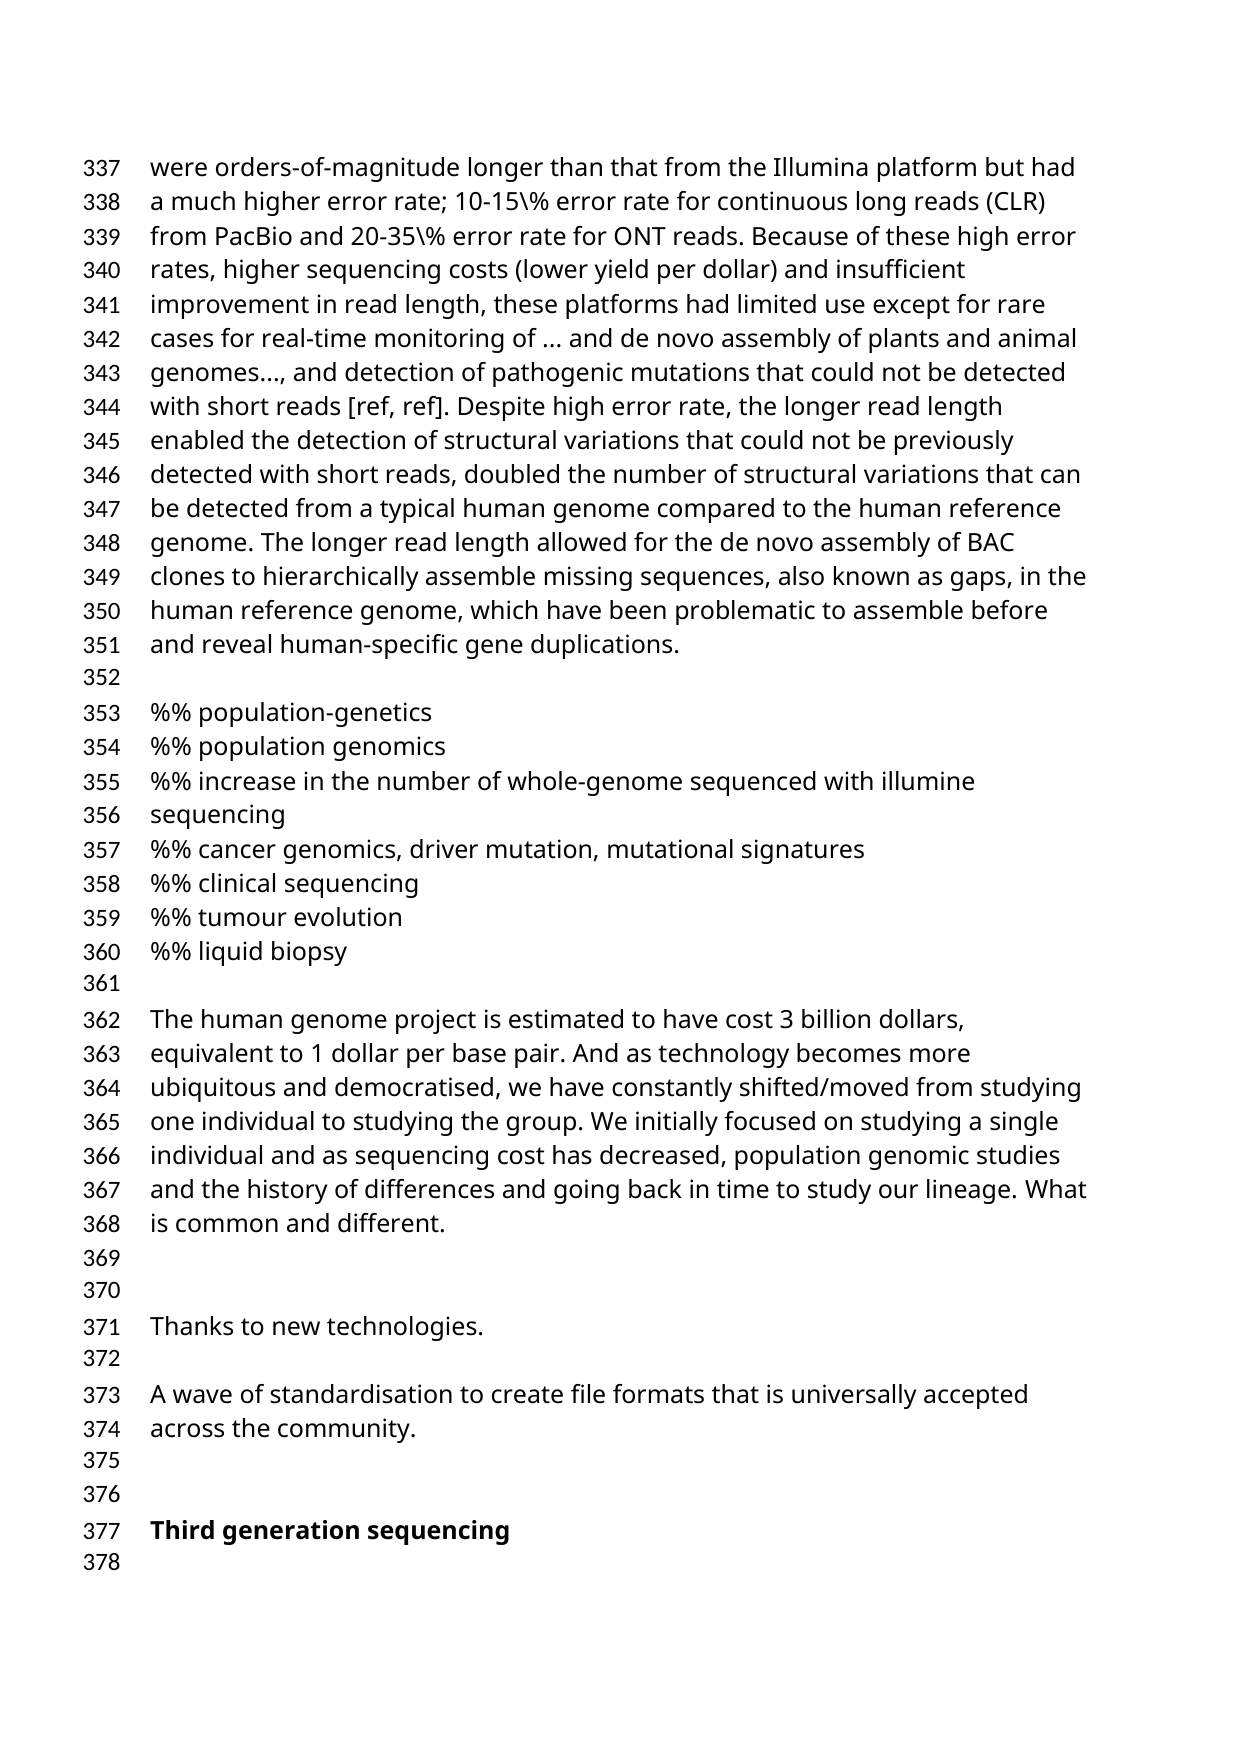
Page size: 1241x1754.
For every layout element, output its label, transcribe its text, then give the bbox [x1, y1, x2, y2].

text %% clinical sequencing [150, 865, 1090, 899]
text %% increase in the number of whole-genome sequenced with illumine sequencing [150, 763, 1090, 831]
text Third generation sequencing [150, 1512, 1090, 1547]
text %% cancer genomics, driver mutation, mutational signatures [150, 831, 1090, 865]
text A wave of standardisation to create file formats that is universally accepted across the community. [150, 1376, 1090, 1444]
text Thanks to new technologies. [150, 1308, 1090, 1342]
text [150, 150, 1090, 661]
text %% population-genetics [150, 695, 1090, 729]
text %% population genomics [150, 729, 1090, 763]
text %% tumour evolution [150, 899, 1090, 933]
text The human genome project is estimated to have cost 3 billion dollars, equivalent to 1 dollar per base pair. And as technology becomes more ubiquitous and democratised, we have constantly shifted/moved from studying one individual to studying the group. We initially focused on studying a single individual and as sequencing cost has decreased, population genomic studies and the history of differences and going back in time to study our lineage. What is common and different. [150, 1002, 1090, 1240]
text %% liquid biopsy [150, 933, 1090, 967]
